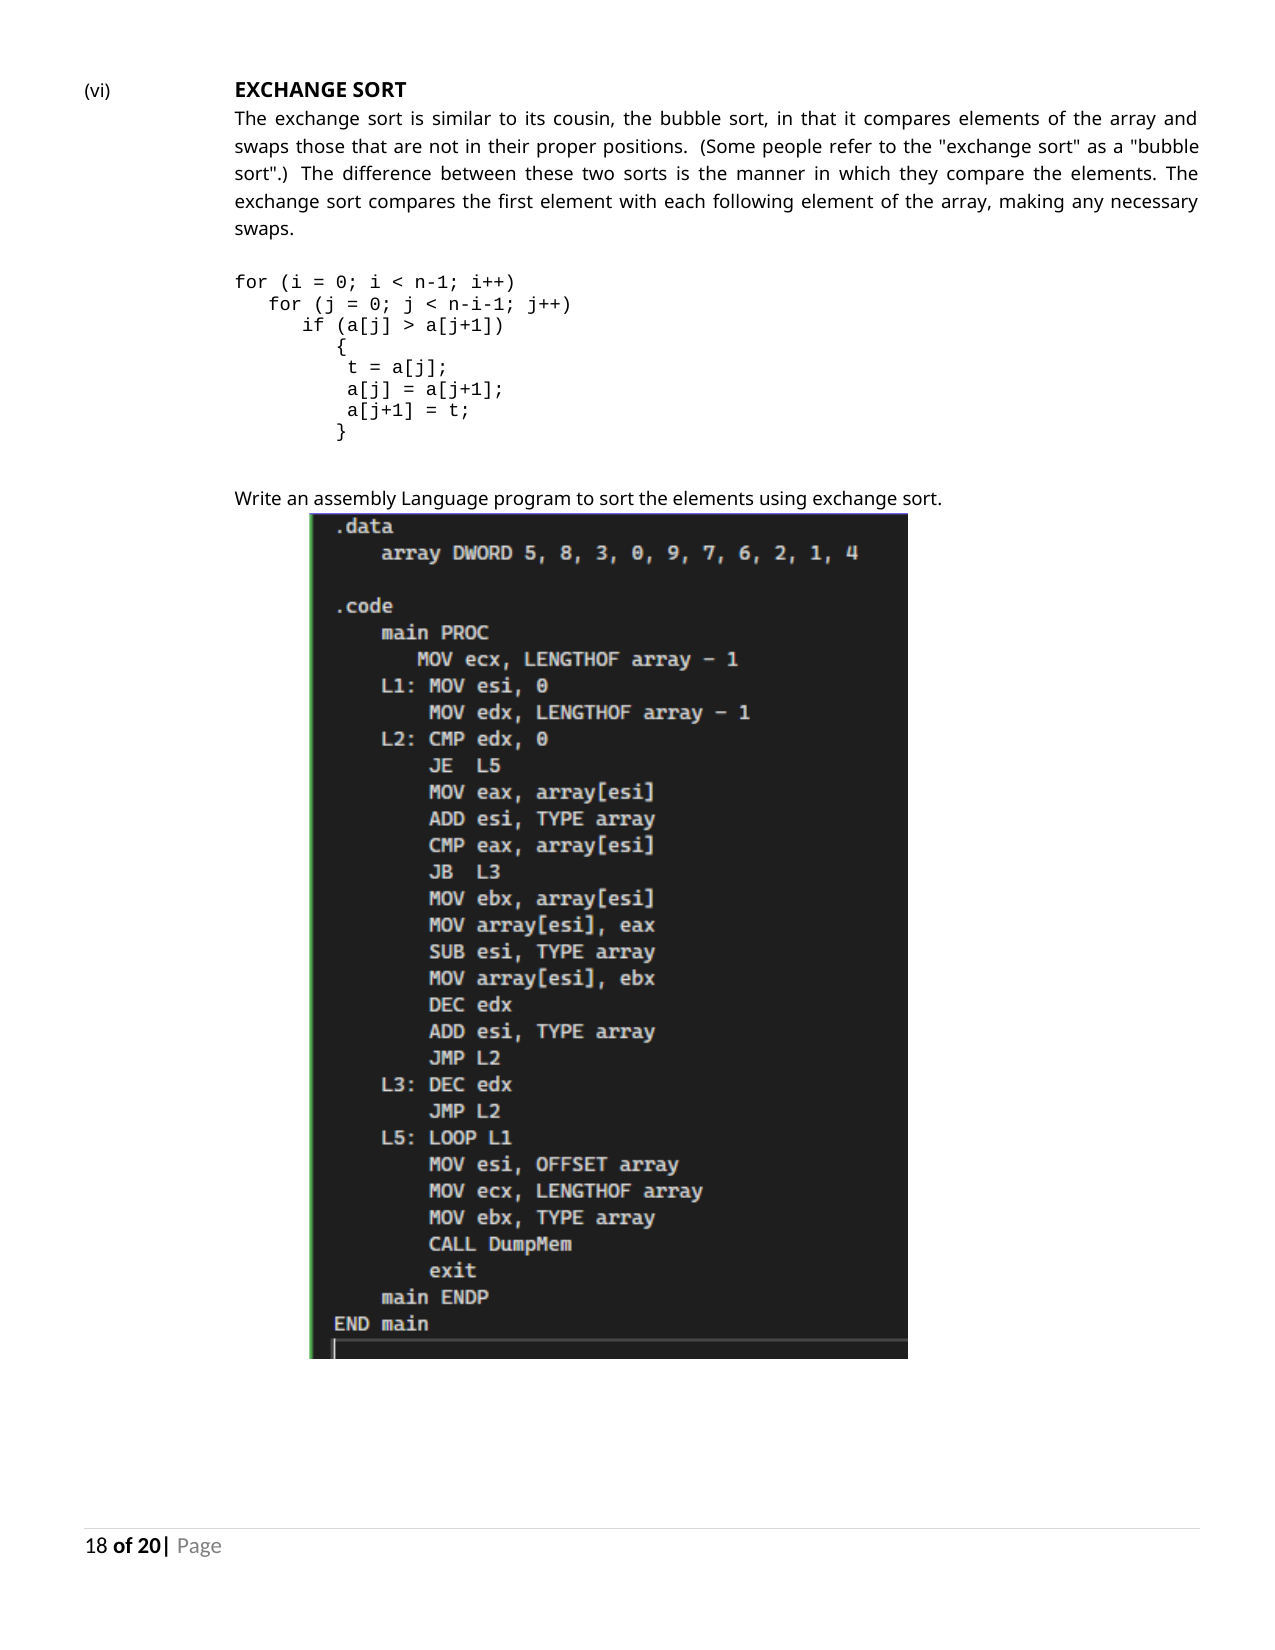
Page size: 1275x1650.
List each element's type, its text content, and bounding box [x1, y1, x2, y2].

text a[j+1] = t; [234, 401, 1200, 422]
text { [234, 337, 1200, 358]
picture [309, 513, 908, 1359]
text The exchange sort is similar to its cousin, the bubble sort, in that it compares elements of the array and swaps those that are not in their proper positions. (Some people refer to the "exchange sort" as a "bubble sort".) The difference between these two sorts is the manner in which they compare the elements. The exchange sort compares the first element with each following element of the array, making any necessary swaps. [84, 106, 1200, 241]
text if (a[j] > a[j+1]) [234, 316, 1200, 337]
text } [234, 422, 1200, 443]
text (vi) EXCHANGE SORT [84, 75, 1200, 103]
text a[j] = a[j+1]; [234, 379, 1200, 401]
text for (j = 0; j < n-i-1; j++) [234, 294, 1200, 316]
text t = a[j]; [234, 358, 1200, 379]
text for (i = 0; i < n-1; i++) [234, 273, 1200, 294]
text Write an assembly Language program to sort the elements using exchange sort. [234, 486, 1200, 511]
